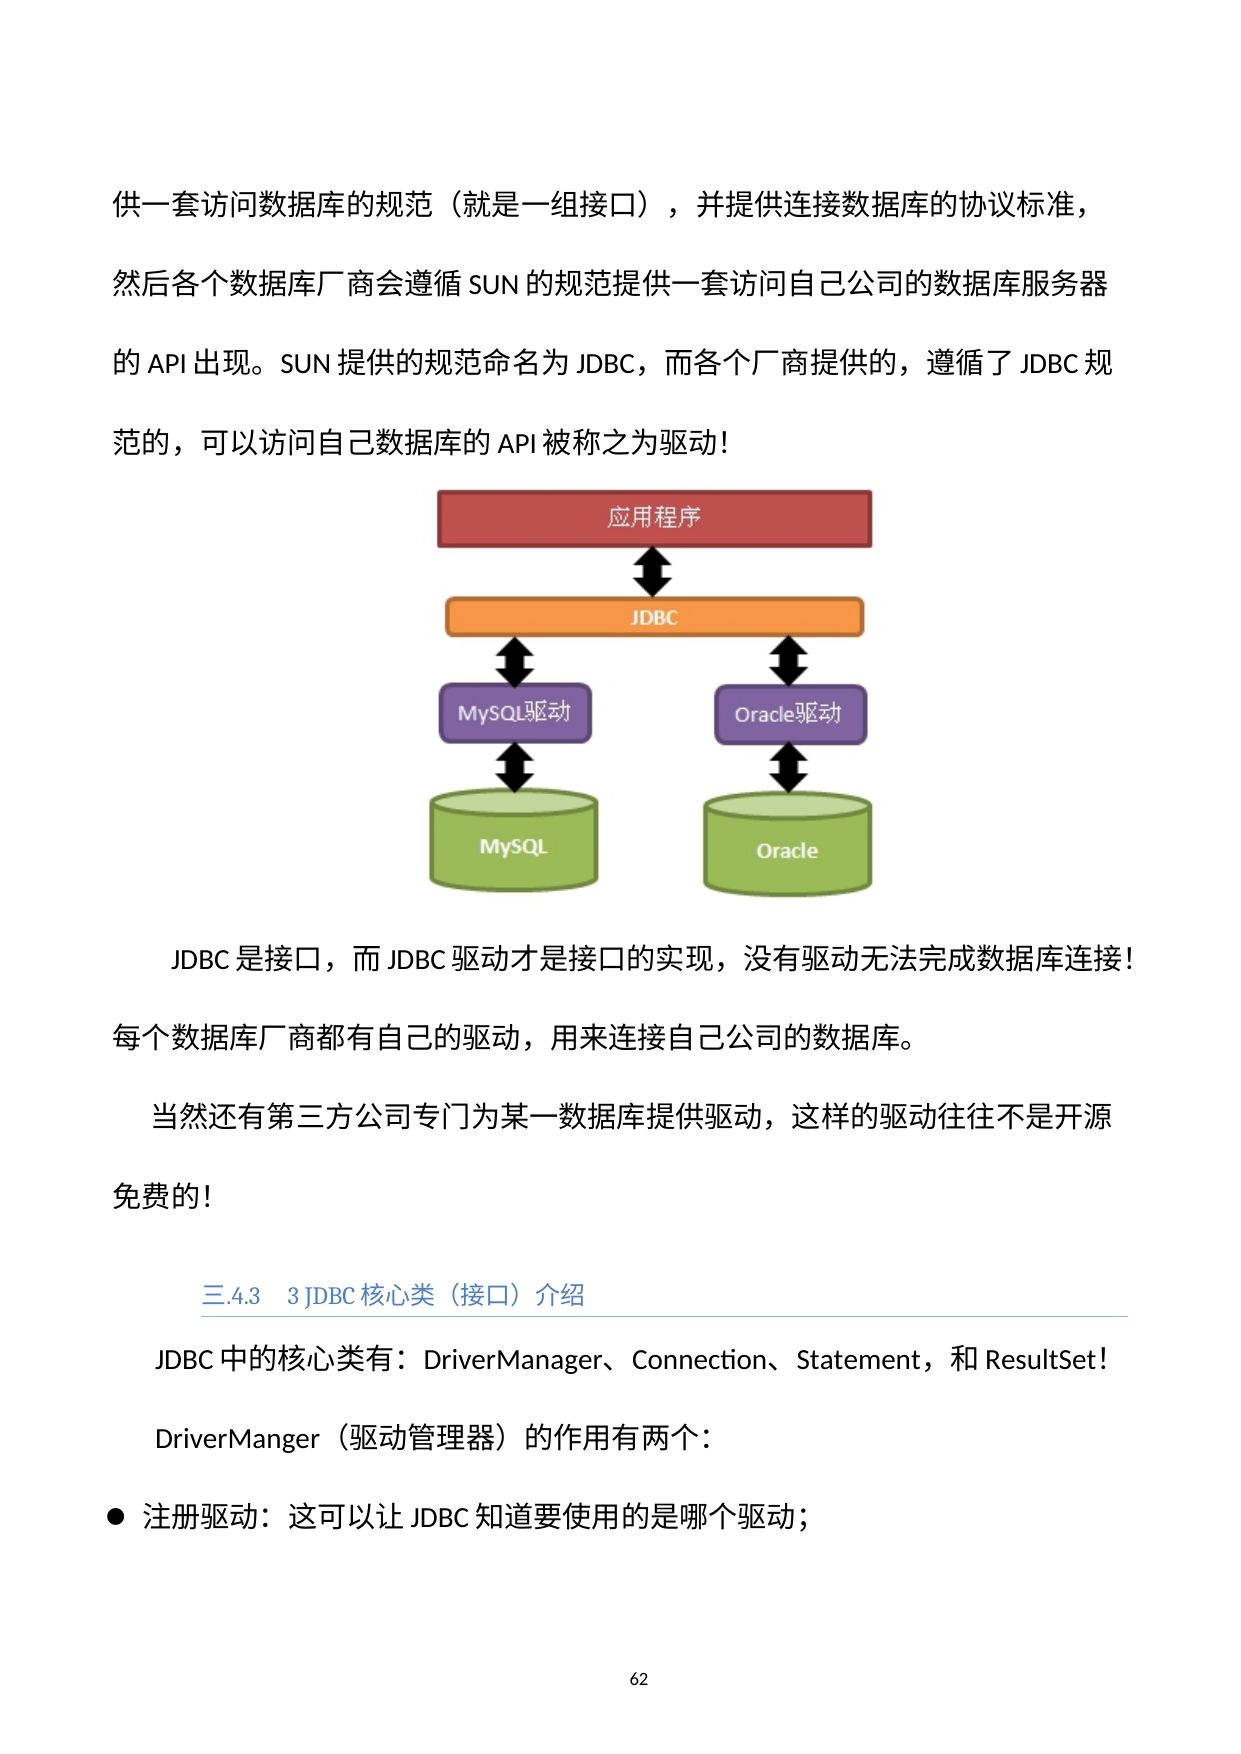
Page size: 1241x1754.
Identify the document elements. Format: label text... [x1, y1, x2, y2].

text DriverManger（驱动管理器）的作用有两个： [112, 1396, 1128, 1475]
picture [414, 484, 885, 913]
text JDBC是接口，而JDBC驱动才是接口的实现，没有驱动无法完成数据库连接！每个数据库厂商都有自己的驱动，用来连接自己公司的数据库。 [112, 917, 1128, 1075]
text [112, 163, 1128, 480]
list 注册驱动：这可以让JDBC知道要使用的是哪个驱动； [104, 1475, 1128, 1555]
text JDBC中的核心类有：DriverManager、Connection、Statement，和ResultSet！ [112, 1317, 1128, 1396]
text 当然还有第三方公司专门为某一数据库提供驱动，这样的驱动往往不是开源免费的！ [112, 1075, 1128, 1234]
subtitle 3 JDBC核心类（接口）介绍 [201, 1274, 1128, 1316]
